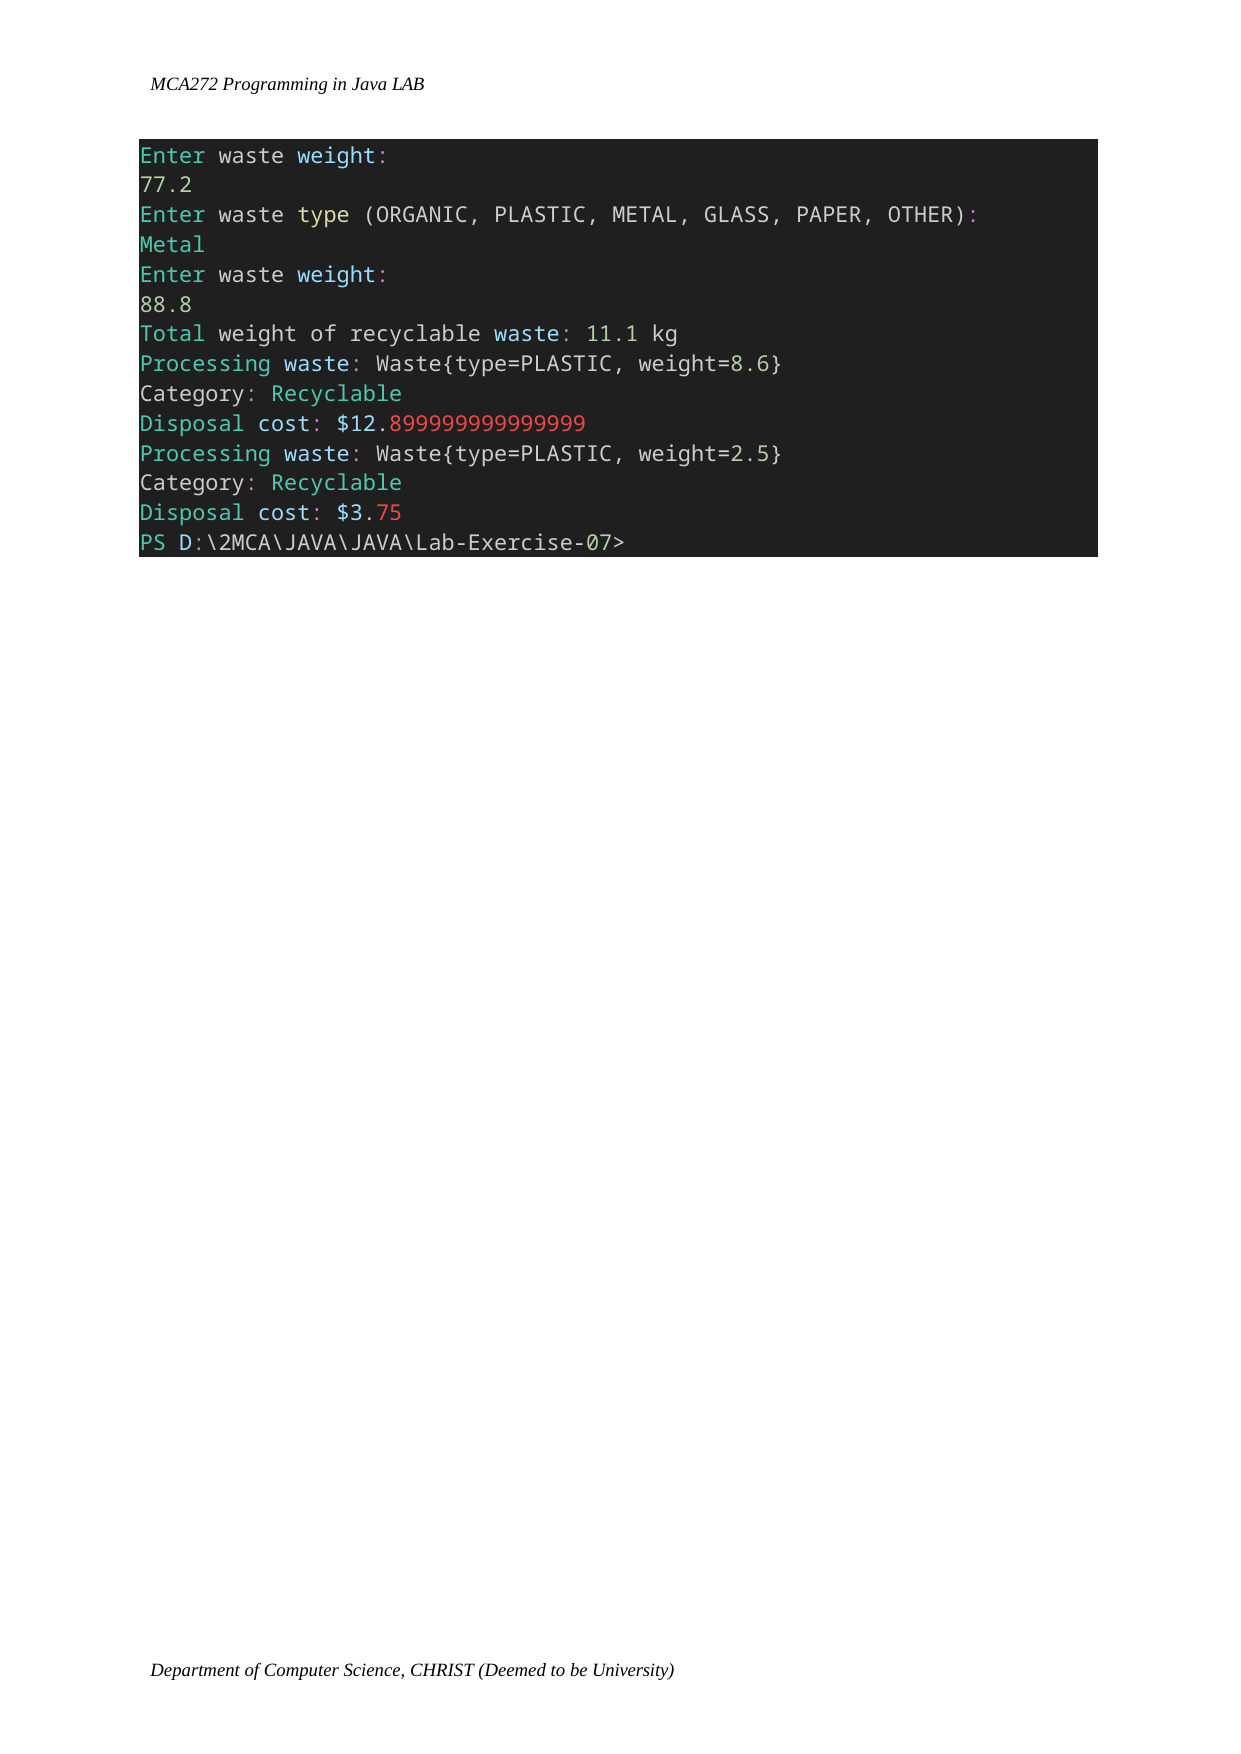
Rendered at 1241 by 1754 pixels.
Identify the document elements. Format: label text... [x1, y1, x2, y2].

text Enter waste weight: [139, 139, 1098, 169]
text Disposal cost: $3.75 [139, 497, 1098, 527]
text Metal [139, 229, 1098, 259]
text Category: Recyclable [139, 378, 1098, 408]
text PS D:\2MCA\JAVA\JAVA\Lab-Exercise-07> [139, 527, 1098, 557]
text Category: Recyclable [139, 467, 1098, 497]
text Processing waste: Waste{type=PLASTIC, weight=8.6} [139, 348, 1098, 378]
text Disposal cost: $12.899999999999999 [139, 408, 1098, 437]
text 77.2 [139, 169, 1098, 199]
text Processing waste: Waste{type=PLASTIC, weight=2.5} [139, 437, 1098, 467]
text Total weight of recyclable waste: 11.1 kg [139, 318, 1098, 348]
text 88.8 [139, 288, 1098, 318]
text Enter waste weight: [139, 259, 1098, 288]
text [139, 199, 1098, 229]
